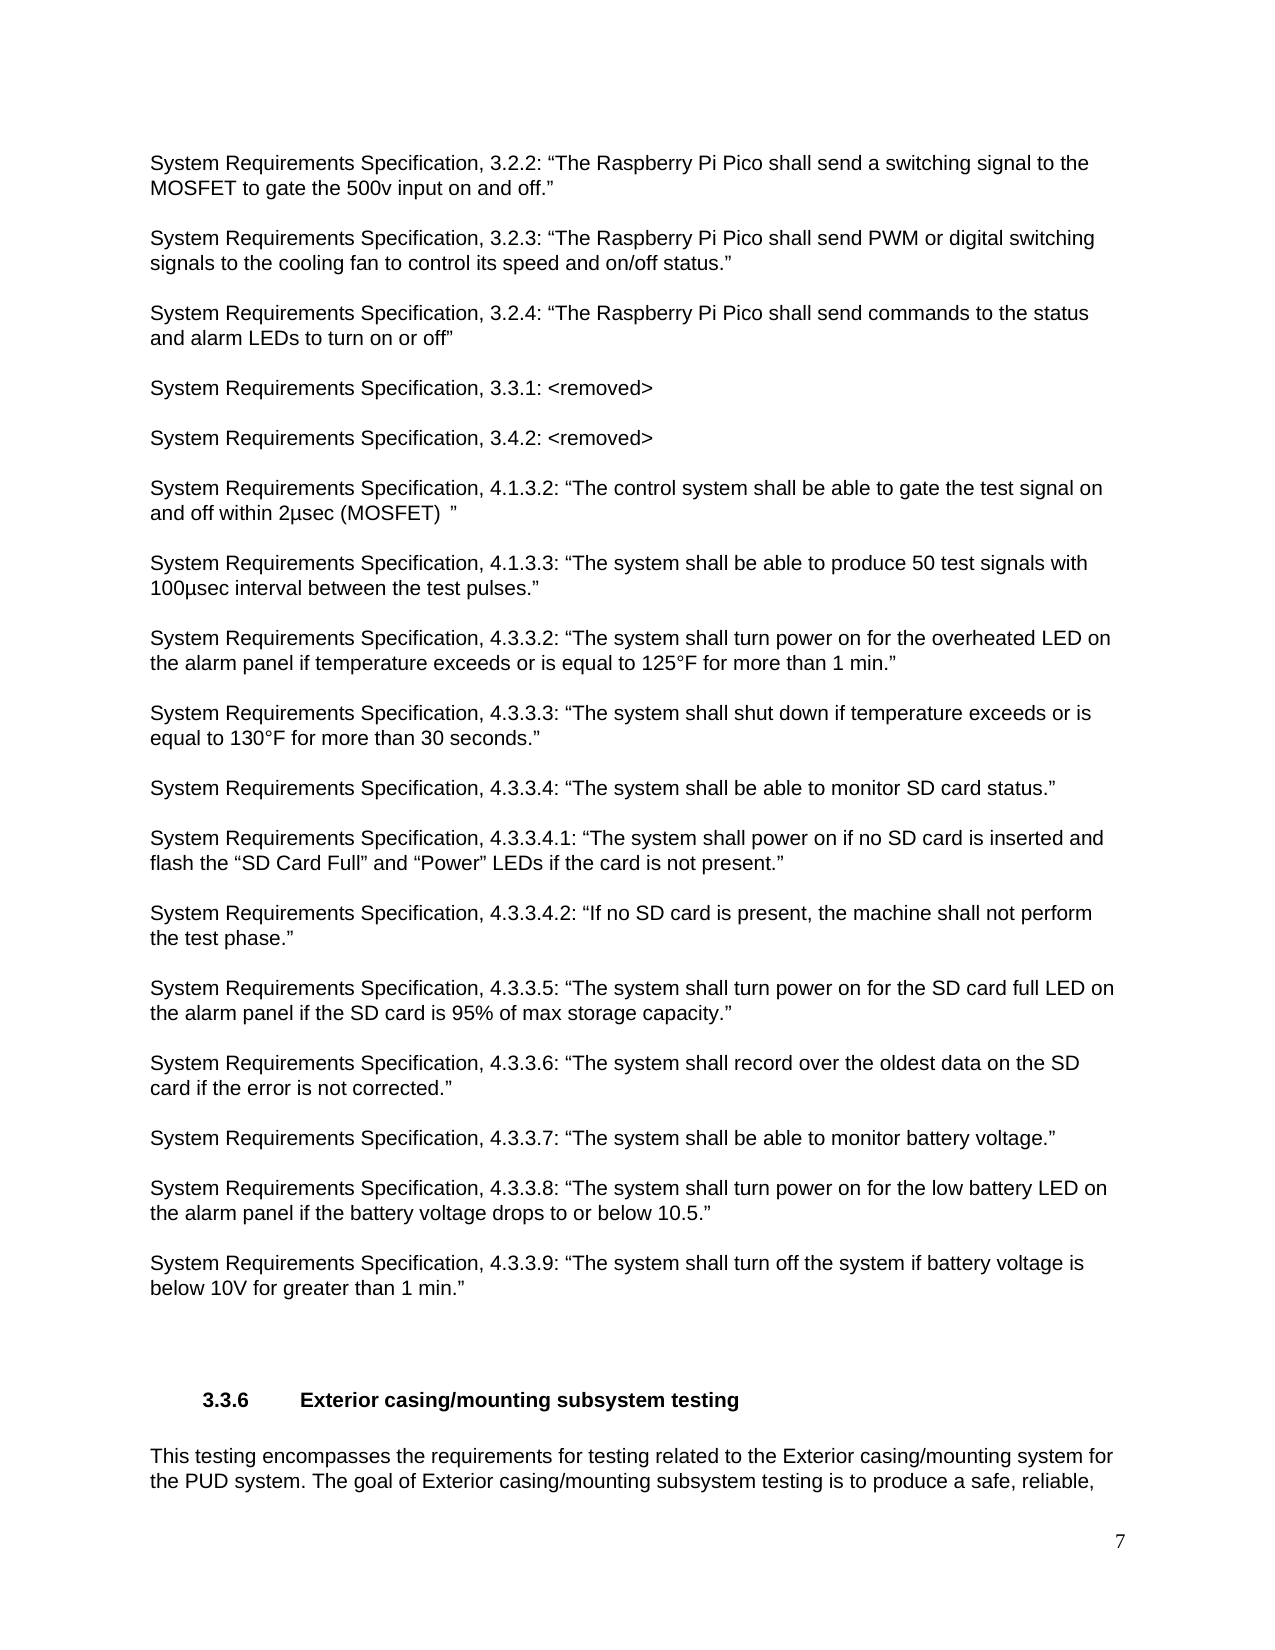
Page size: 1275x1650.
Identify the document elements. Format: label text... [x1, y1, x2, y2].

text System Requirements Specification, 3.2.2: “The Raspberry Pi Pico shall send a switching signal to the MOSFET to gate the 500v input on and off.” [150, 150, 1125, 200]
text System Requirements Specification, 4.3.3.4.2: “If no SD card is present, the machine shall not perform the test phase.” [150, 900, 1125, 950]
text System Requirements Specification, 3.2.3: “The Raspberry Pi Pico shall send PWM or digital switching signals to the cooling fan to control its speed and on/off status.” [150, 225, 1125, 275]
subtitle Exterior casing/mounting subsystem testing [150, 1387, 1125, 1412]
text System Requirements Specification, 4.3.3.3: “The system shall shut down if temperature exceeds or is equal to 130°F for more than 30 seconds.” [150, 700, 1125, 750]
text System Requirements Specification, 4.3.3.4.1: “The system shall power on if no SD card is inserted and flash the “SD Card Full” and “Power” LEDs if the card is not present.” [150, 825, 1125, 875]
text System Requirements Specification, 3.3.1: <removed> [150, 375, 1125, 400]
text System Requirements Specification, 4.1.3.3: “The system shall be able to produce 50 test signals with 100µsec interval between the test pulses.” [150, 550, 1125, 600]
text System Requirements Specification, 3.2.4: “The Raspberry Pi Pico shall send commands to the status and alarm LEDs to turn on or off” [150, 300, 1125, 350]
text System Requirements Specification, 4.1.3.2: “The control system shall be able to gate the test signal on and off within 2µsec (MOSFET) ” [150, 475, 1125, 525]
text System Requirements Specification, 4.3.3.8: “The system shall turn power on for the low battery LED on the alarm panel if the battery voltage drops to or below 10.5.” [150, 1175, 1125, 1225]
text System Requirements Specification, 3.4.2: <removed> [150, 425, 1125, 450]
text System Requirements Specification, 4.3.3.9: “The system shall turn off the system if battery voltage is below 10V for greater than 1 min.” [150, 1250, 1125, 1300]
text System Requirements Specification, 4.3.3.2: “The system shall turn power on for the overheated LED on the alarm panel if temperature exceeds or is equal to 125°F for more than 1 min.” [150, 625, 1125, 675]
text System Requirements Specification, 4.3.3.5: “The system shall turn power on for the SD card full LED on the alarm panel if the SD card is 95% of max storage capacity.” [150, 975, 1125, 1025]
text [150, 1443, 1125, 1493]
text System Requirements Specification, 4.3.3.4: “The system shall be able to monitor SD card status.” [150, 775, 1125, 800]
text System Requirements Specification, 4.3.3.6: “The system shall record over the oldest data on the SD card if the error is not corrected.” [150, 1050, 1125, 1100]
text System Requirements Specification, 4.3.3.7: “The system shall be able to monitor battery voltage.” [150, 1125, 1125, 1150]
